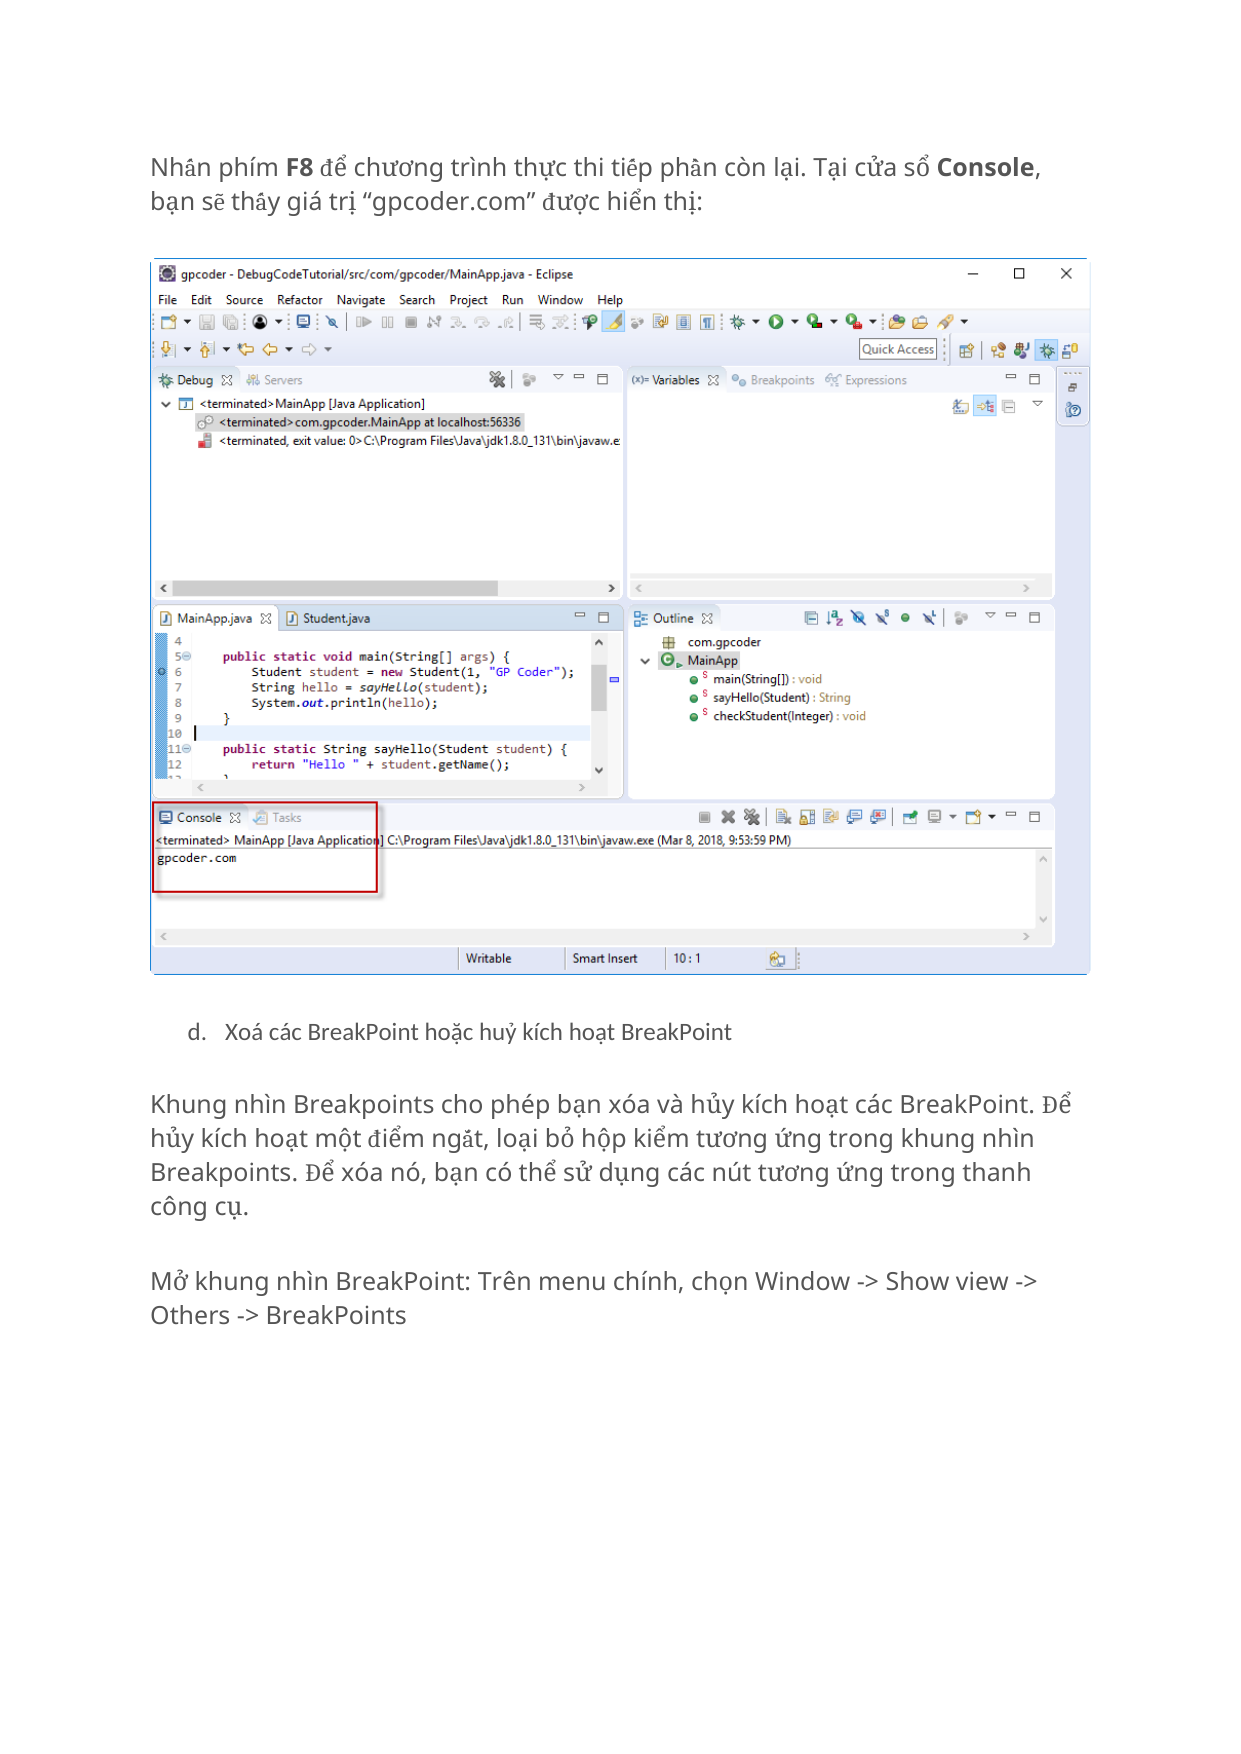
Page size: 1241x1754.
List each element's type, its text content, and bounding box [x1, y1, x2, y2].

text Mở khung nhìn BreakPoint: Trên menu chính, chọn Window -> Show view -> Others -> BreakPoints [150, 1264, 1090, 1332]
text Khung nhìn Breakpoints cho phép bạn xóa và hủy kích hoạt các BreakPoint. Để hủy kích hoạt một điểm ngắt, loại bỏ hộp kiểm tương ứng trong khung nhìn Breakpoints. Để xóa nó, bạn có thể sử dụng các nút tương ứng trong thanh công cụ. [150, 1087, 1090, 1223]
text Nhấn phím F8 để chương trình thực thi tiếp phần còn lại. Tại cửa sổ Console, bạn sẽ thấy giá trị “gpcoder.com” được hiển thị: [150, 150, 1090, 218]
picture [150, 258, 1091, 975]
list Xoá các BreakPoint hoặc huỷ kích hoạt BreakPoint [187, 1016, 1090, 1046]
